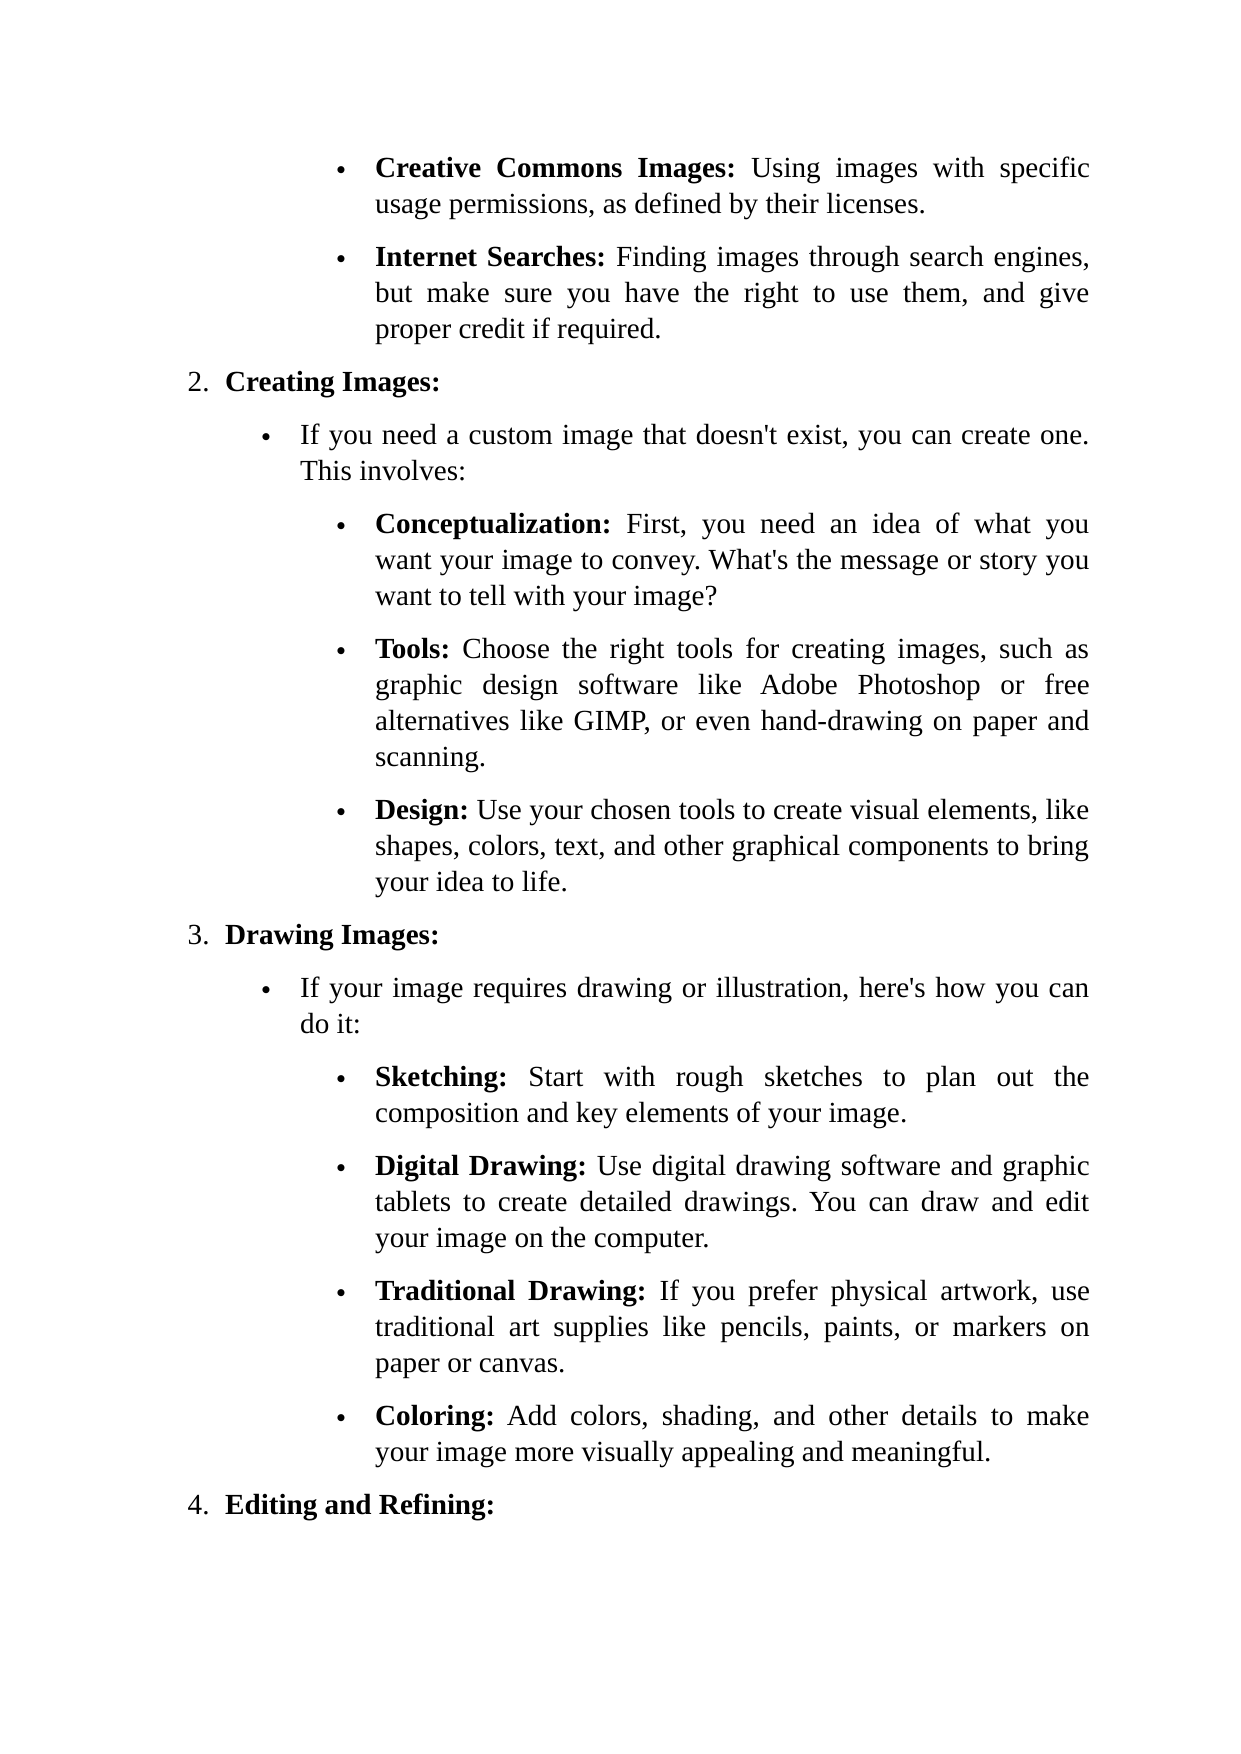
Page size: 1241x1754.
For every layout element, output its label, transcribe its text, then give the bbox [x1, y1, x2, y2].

list Design: Use your chosen tools to create visual elements, like shapes, colors, text, and other graphical components to bring your idea to life. [337, 792, 1090, 898]
list Internet Searches: Finding images through search engines, but make sure you have the right to use them, and give proper credit if required. [337, 239, 1090, 345]
list Traditional Drawing: If you prefer physical artwork, use traditional art supplies like pencils, paints, or markers on paper or canvas. [337, 1273, 1090, 1379]
list Creating Images: [187, 364, 1090, 398]
list Digital Drawing: Use digital drawing software and graphic tablets to create detailed drawings. You can draw and edit your image on the computer. [337, 1148, 1090, 1254]
list Conceptualization: First, you need an idea of what you want your image to convey. What's the message or story you want to tell with your image? [337, 506, 1090, 612]
list Drawing Images: [187, 917, 1090, 951]
list Sketching: Start with rough sketches to plan out the composition and key elements of your image. [337, 1059, 1090, 1129]
list Creative Commons Images: Using images with specific usage permissions, as defined by their licenses. [337, 150, 1090, 220]
list Editing and Refining: [187, 1487, 1090, 1521]
list Tools: Choose the right tools for creating images, such as graphic design software like Adobe Photoshop or free alternatives like GIMP, or even hand-drawing on paper and scanning. [337, 631, 1090, 773]
list If you need a custom image that doesn't exist, you can create one. This involves: [262, 417, 1090, 487]
list If your image requires drawing or illustration, here's how you can do it: [262, 970, 1090, 1040]
list Coloring: Add colors, shading, and other details to make your image more visually appealing and meaningful. [337, 1398, 1090, 1468]
